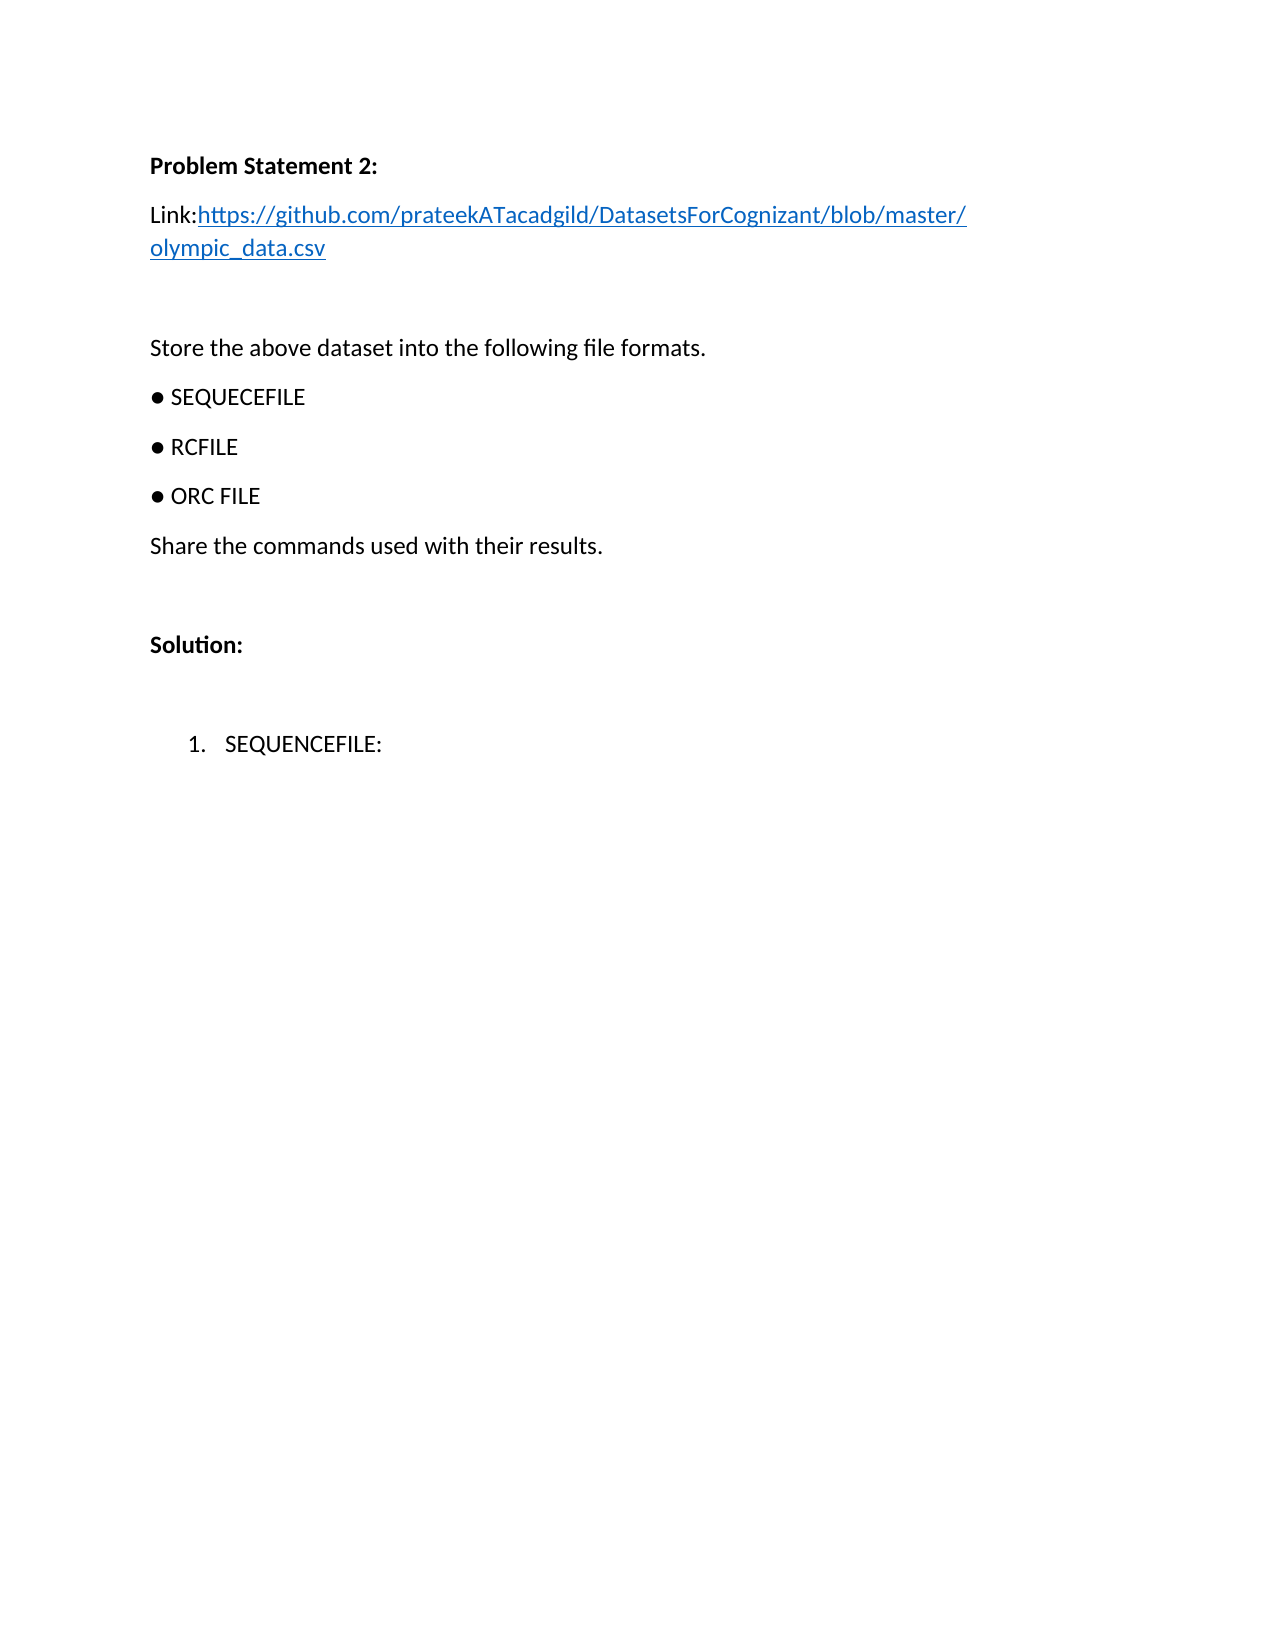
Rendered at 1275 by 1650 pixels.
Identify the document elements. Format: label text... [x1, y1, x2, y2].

text Store the above dataset into the following file formats. [150, 332, 1125, 362]
text ● ORC FILE [150, 480, 1125, 511]
text Link:https://github.com/prateekATacadgild/DatasetsForCognizant/blob/master/olympic_data.csv [150, 199, 1125, 263]
text ● RCFILE [150, 431, 1125, 461]
list SEQUENCEFILE: [187, 728, 1125, 759]
text Solution: [150, 629, 1125, 660]
text Problem Statement 2: [150, 150, 1125, 181]
text Share the commands used with their results. [150, 530, 1125, 561]
text ● SEQUECEFILE [150, 381, 1125, 412]
